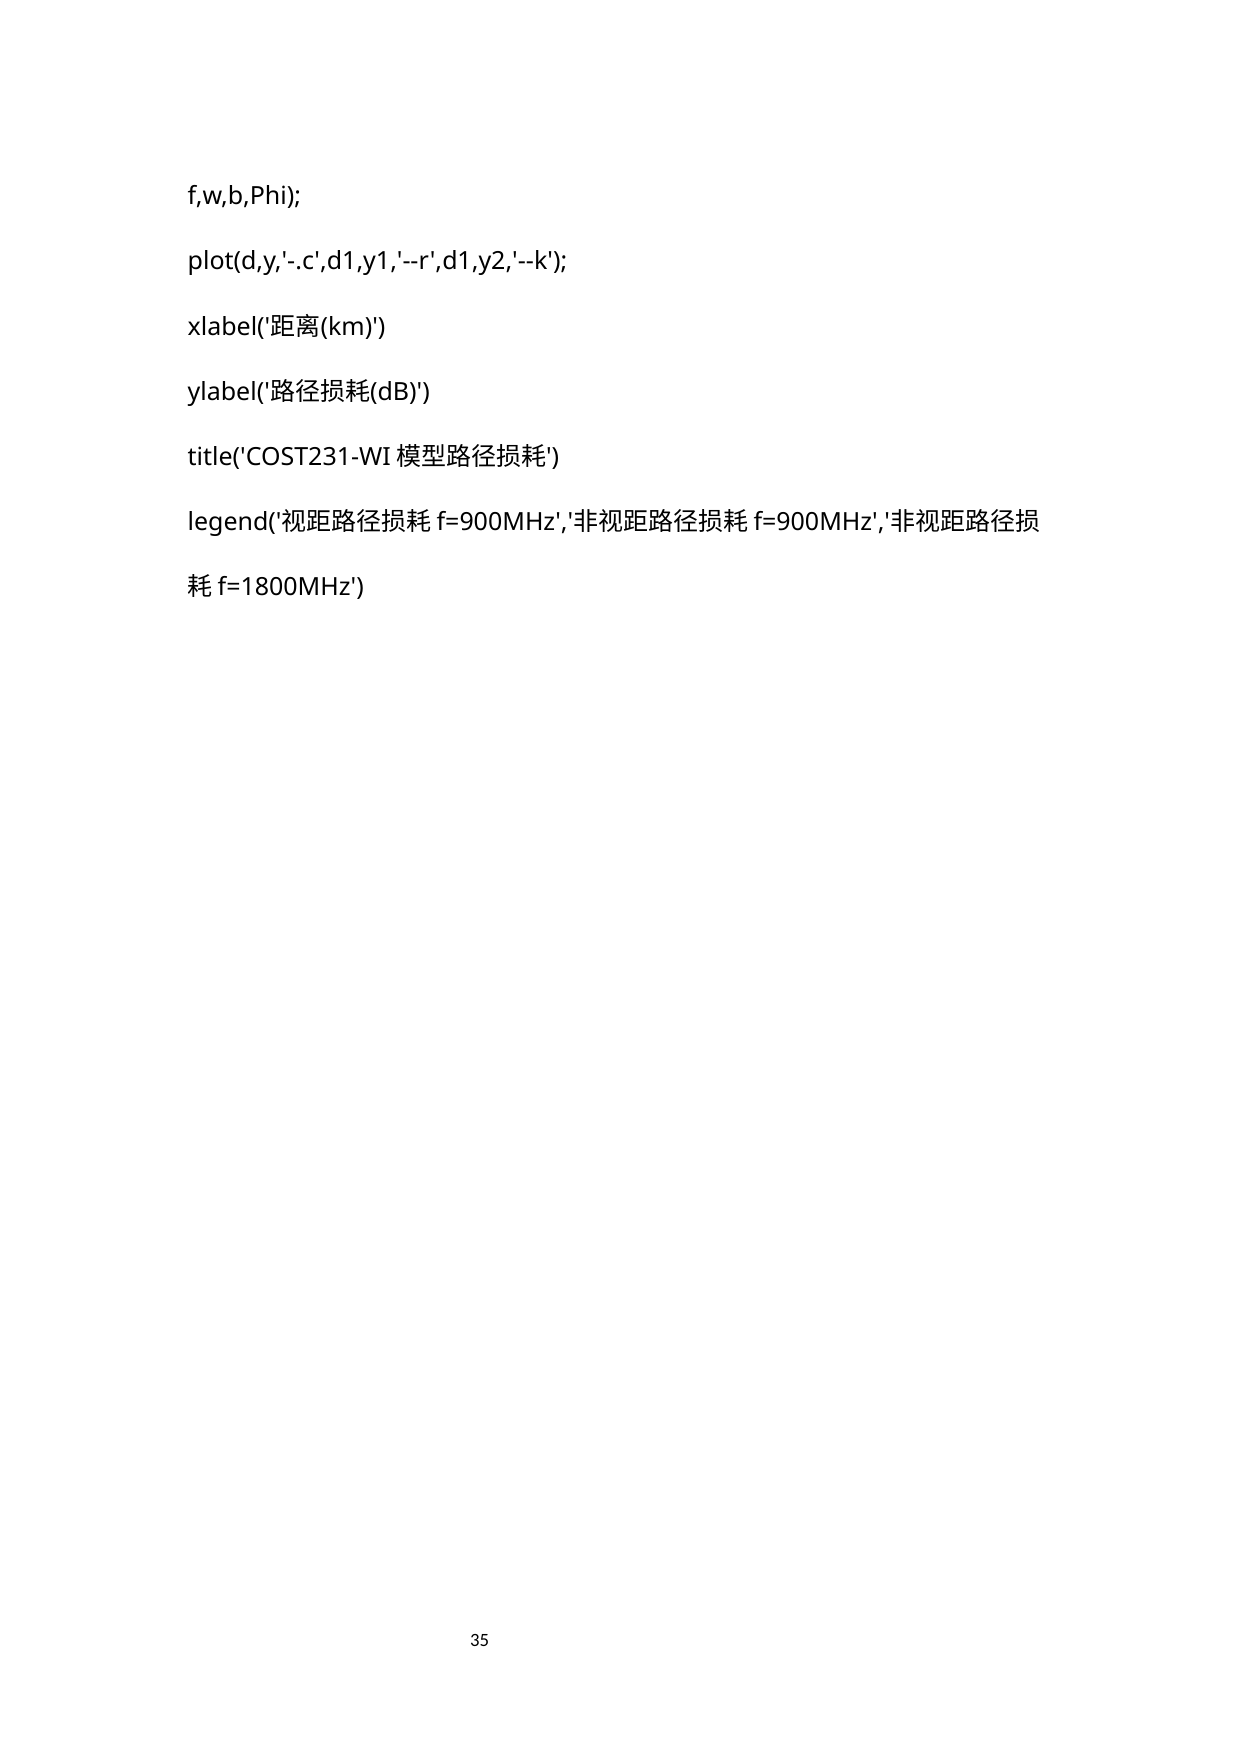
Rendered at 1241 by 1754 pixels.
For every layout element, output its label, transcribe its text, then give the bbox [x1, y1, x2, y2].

text title('COST231-WI模型路径损耗') [187, 422, 1053, 487]
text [187, 162, 1053, 227]
text xlabel('距离(km)') [187, 292, 1053, 357]
text legend('视距路径损耗f=900MHz','非视距路径损耗f=900MHz','非视距路径损耗f=1800MHz') [187, 487, 1053, 617]
text ylabel('路径损耗(dB)') [187, 357, 1053, 422]
text plot(d,y,'-.c',d1,y1,'--r',d1,y2,'--k'); [187, 227, 1053, 292]
